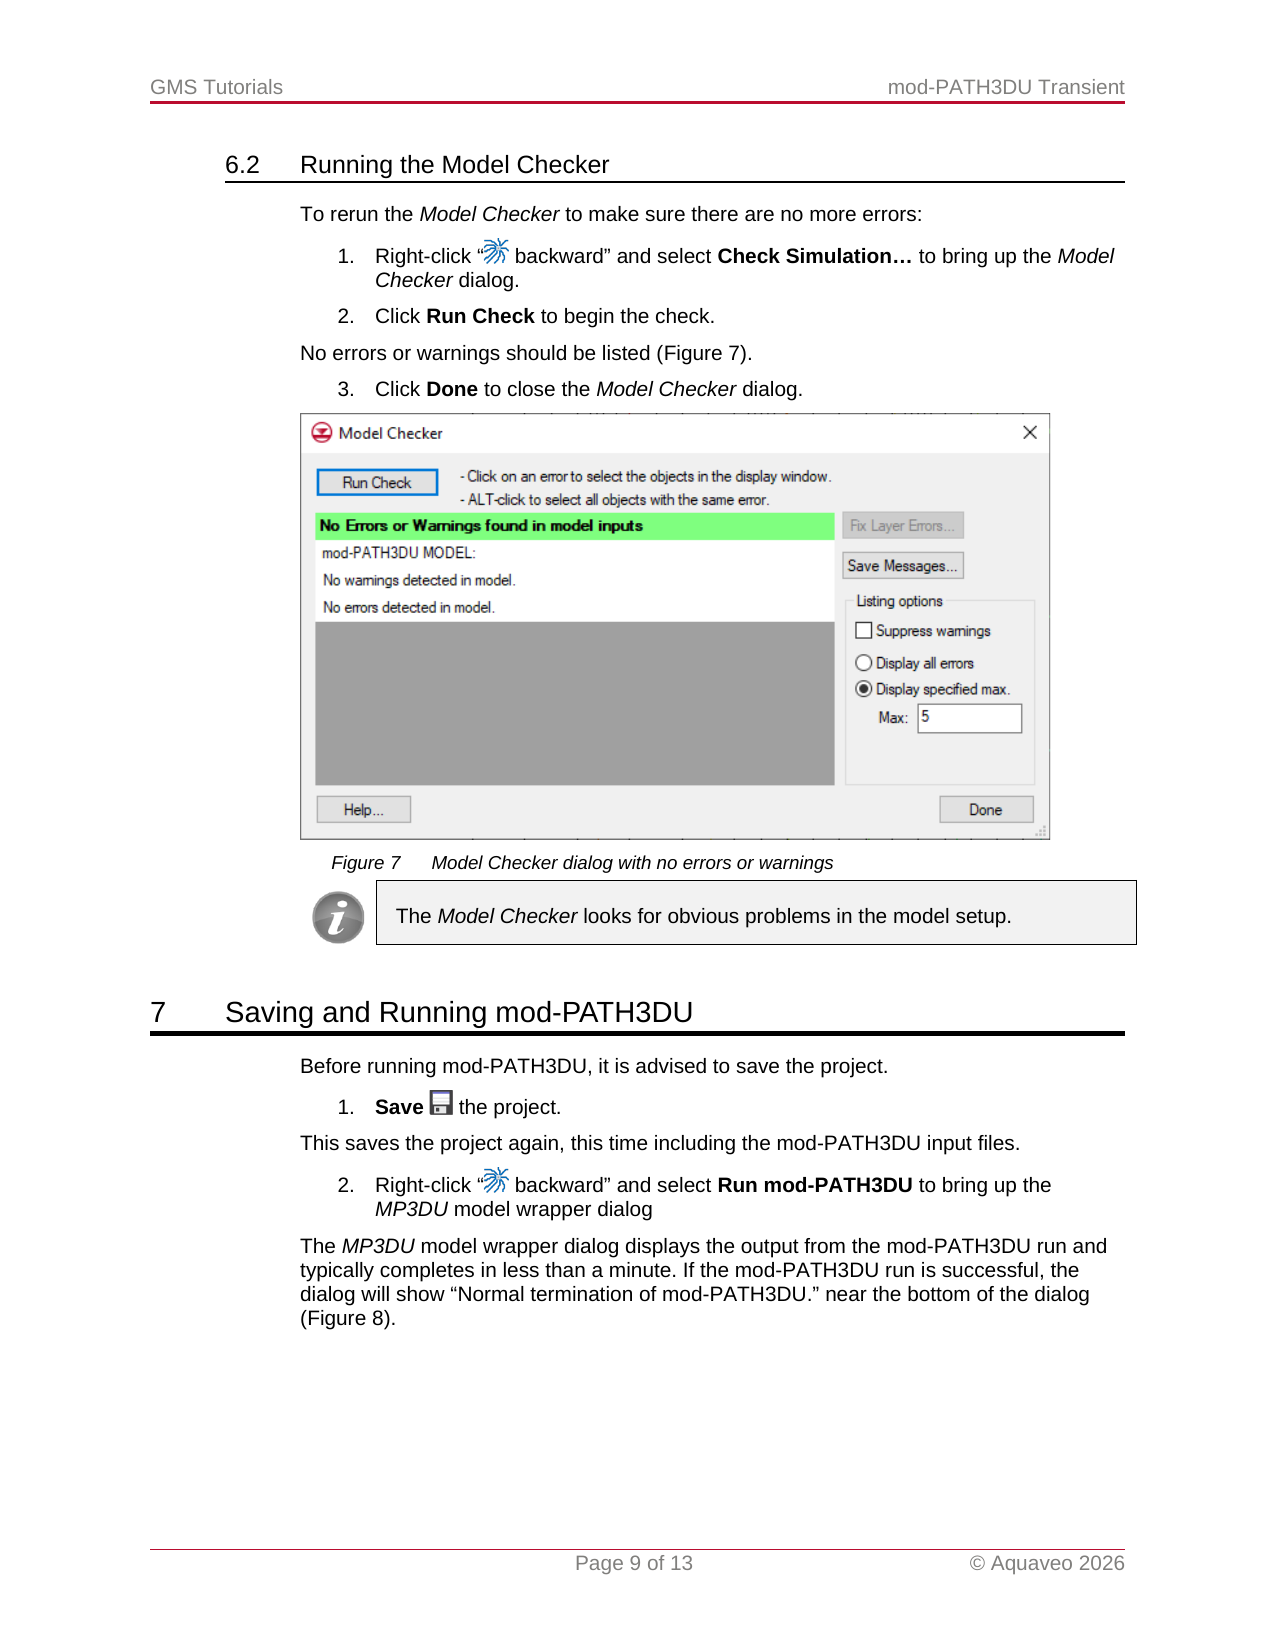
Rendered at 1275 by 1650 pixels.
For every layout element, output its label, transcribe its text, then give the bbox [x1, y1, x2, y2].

text This saves the project again, this time including the mod-PATH3DU input files. [300, 1131, 1125, 1155]
list Click Run Check to begin the check. [337, 304, 1125, 328]
text Figure 7 Model Checker dialog with no errors or warnings [300, 852, 1125, 873]
text The MP3DU model wrapper dialog displays the output from the mod-PATH3DU run and typically completes in less than a minute. If the mod-PATH3DU run is successful, the dialog will show “Normal termination of mod-PATH3DU.” near the bottom of the dialog (Figure 8). [300, 1233, 1125, 1329]
table_header The Model Checker looks for obvious problems in the model setup. [377, 881, 1136, 944]
picture [300, 413, 1050, 840]
table_header [300, 880, 376, 944]
text No errors or warnings should be listed (Figure 7). [300, 340, 1125, 364]
list Right-click “ backward” and select Check Simulation… to bring up the Model Checker dialog. [337, 238, 1125, 291]
list Right-click “ backward” and select Run mod-PATH3DU to bring up the MP3DU model wrapper dialog [337, 1168, 1125, 1221]
list Save the project. [337, 1091, 1125, 1119]
picture [429, 1090, 453, 1115]
subtitle Saving and Running mod-PATH3DU [150, 995, 1125, 1031]
picture [483, 1167, 509, 1193]
text Before running mod-PATH3DU, it is advised to save the project. [300, 1054, 1125, 1078]
subtitle Running the Model Checker [225, 150, 1125, 181]
list Click Done to close the Model Checker dialog. [337, 377, 1125, 401]
picture [483, 238, 509, 264]
text To rerun the Model Checker to make sure there are no more errors: [300, 202, 1125, 226]
